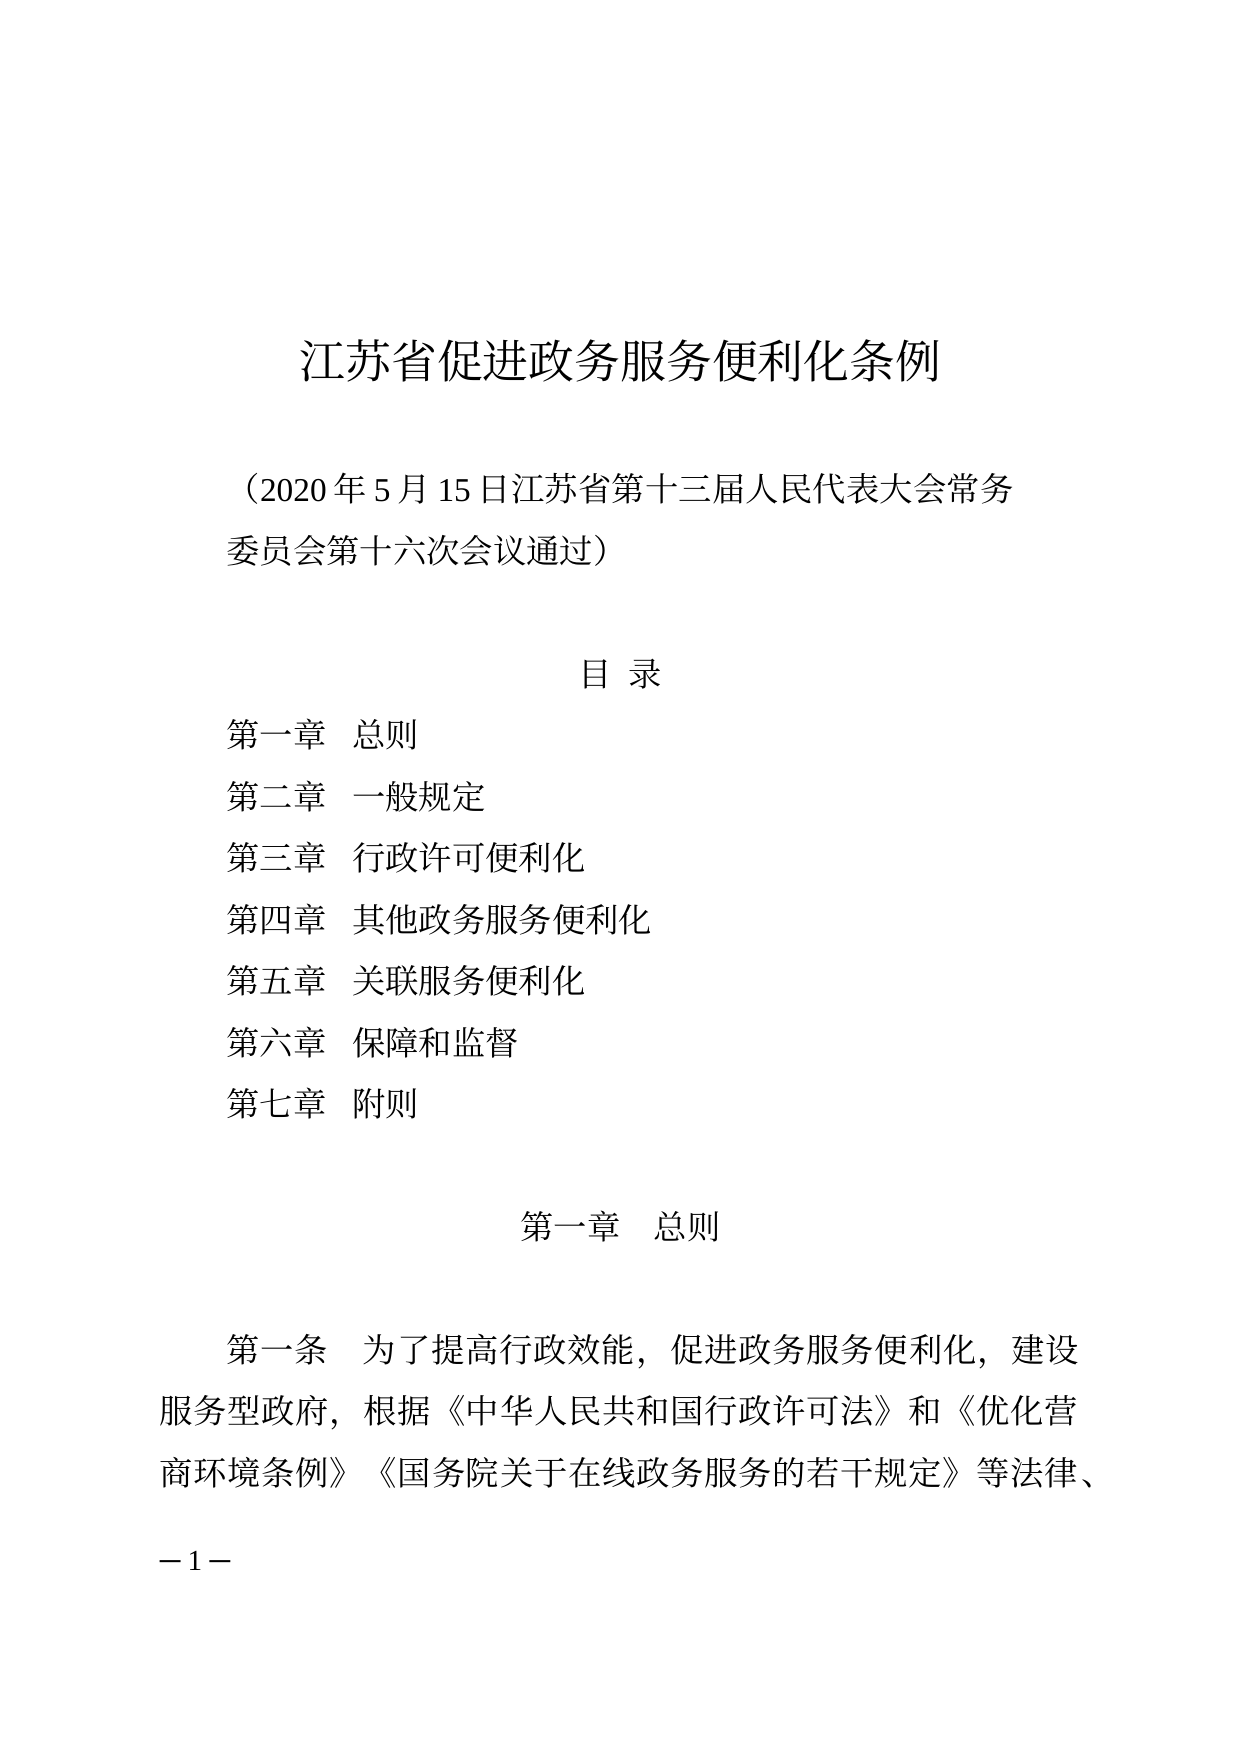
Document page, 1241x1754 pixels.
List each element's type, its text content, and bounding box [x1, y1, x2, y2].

text 第四章 其他政务服务便利化 [159, 883, 1081, 944]
text 目 录 [159, 637, 1081, 698]
text 第三章 行政许可便利化 [159, 821, 1081, 883]
text （2020年5月15日江苏省第十三届人民代表大会常务委员会第十六次会议通过） [226, 453, 1014, 576]
text 第七章 附则 [159, 1067, 1081, 1129]
text 第一章 总则 [159, 1190, 1081, 1252]
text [159, 1313, 1081, 1497]
text 第二章 一般规定 [159, 760, 1081, 821]
text 第一章 总则 [159, 698, 1081, 760]
text 第六章 保障和监督 [159, 1006, 1081, 1067]
text 江苏省促进政务服务便利化条例 [159, 330, 1081, 391]
text 第五章 关联服务便利化 [159, 944, 1081, 1006]
